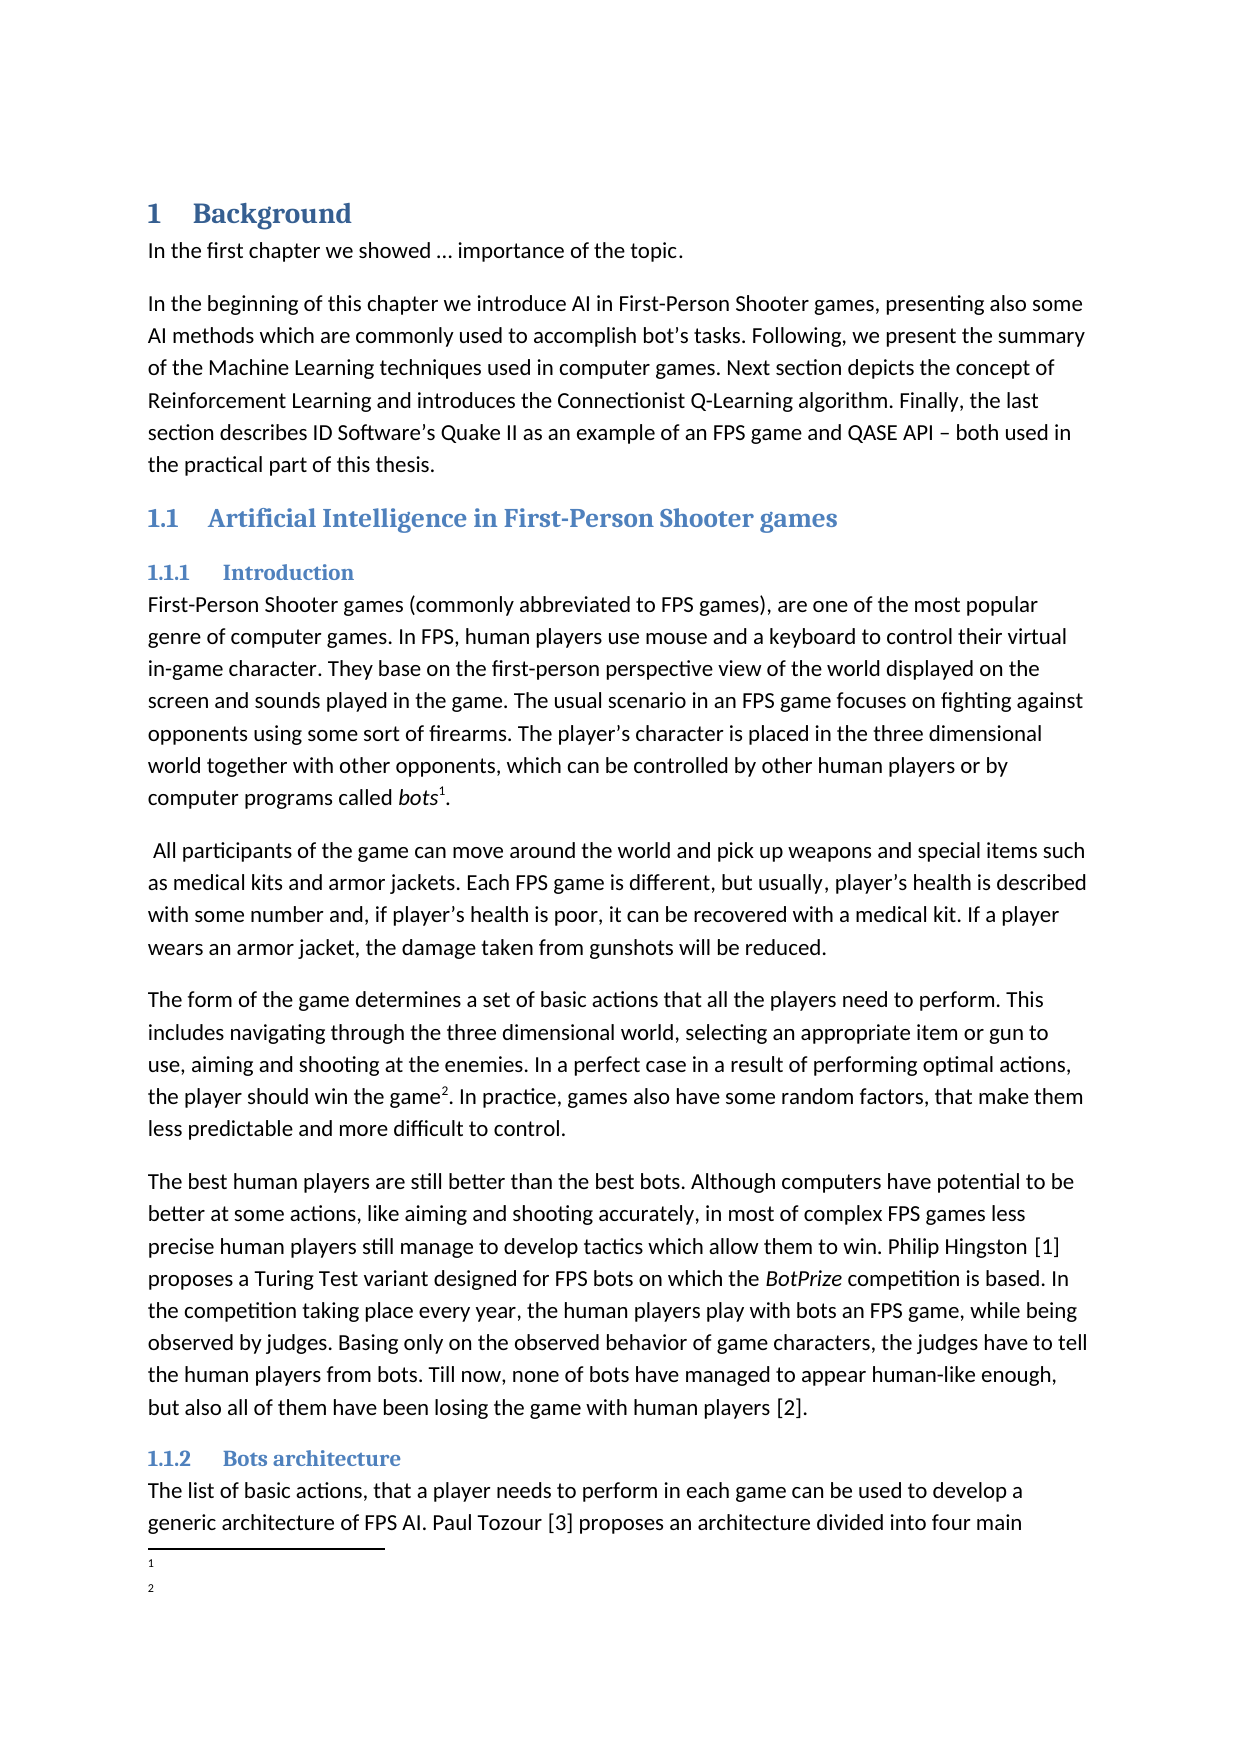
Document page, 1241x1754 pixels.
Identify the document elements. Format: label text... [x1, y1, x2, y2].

text In the first chapter we showed … importance of the topic. [148, 236, 1093, 264]
subtitle Artificial Intelligence in First-Person Shooter games [148, 503, 1093, 534]
text In the beginning of this chapter we introduce AI in First-Person Shooter games, presenting also some AI methods which are commonly used to accomplish bot’s tasks. Following, we present the summary of the Machine Learning techniques used in computer games. Next section depicts the concept of Reinforcement Learning and introduces the Connectionist Q-Learning algorithm. Finally, the last section describes ID Software’s Quake II as an example of an FPS game and QASE API – both used in the practical part of this thesis. [148, 289, 1093, 478]
subtitle Bots architecture [148, 1446, 1093, 1472]
text The best human players are still better than the best bots. Although computers have potential to be better at some actions, like aiming and shooting accurately, in most of complex FPS games less precise human players still manage to develop tactics which allow them to win. Philip Hingston [1] proposes a Turing Test variant designed for FPS bots on which the BotPrize competition is based. In the competition taking place every year, the human players play with bots an FPS game, while being observed by judges. Basing only on the observed behavior of game characters, the judges have to tell the human players from bots. Till now, none of bots have managed to appear human-like enough, but also all of them have been losing the game with human players [2]. [148, 1167, 1093, 1421]
text All participants of the game can move around the world and pick up weapons and special items such as medical kits and armor jackets. Each FPS game is different, but usually, player’s health is described with some number and, if player’s health is poor, it can be recovered with a medical kit. If a player wears an armor jacket, the damage taken from gunshots will be reduced. [148, 836, 1093, 961]
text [148, 1476, 1093, 1536]
text First-Person Shooter games (commonly abbreviated to FPS games), are one of the most popular genre of computer games. In FPS, human players use mouse and a keyboard to control their virtual in-game character. They base on the first-person perspective view of the world displayed on the screen and sounds played in the game. The usual scenario in an FPS game focuses on fighting against opponents using some sort of firearms. The player’s character is placed in the three dimensional world together with other opponents, which can be controlled by other human players or by computer programs called bots. [148, 590, 1093, 811]
text The form of the game determines a set of basic actions that all the players need to perform. This includes navigating through the three dimensional world, selecting an appropriate item or gun to use, aiming and shooting at the enemies. In a perfect case in a result of performing optimal actions, the player should win the game. In practice, games also have some random factors, that make them less predictable and more difficult to control. [148, 986, 1093, 1142]
subtitle Introduction [148, 560, 1093, 586]
subtitle Background [148, 198, 1093, 231]
